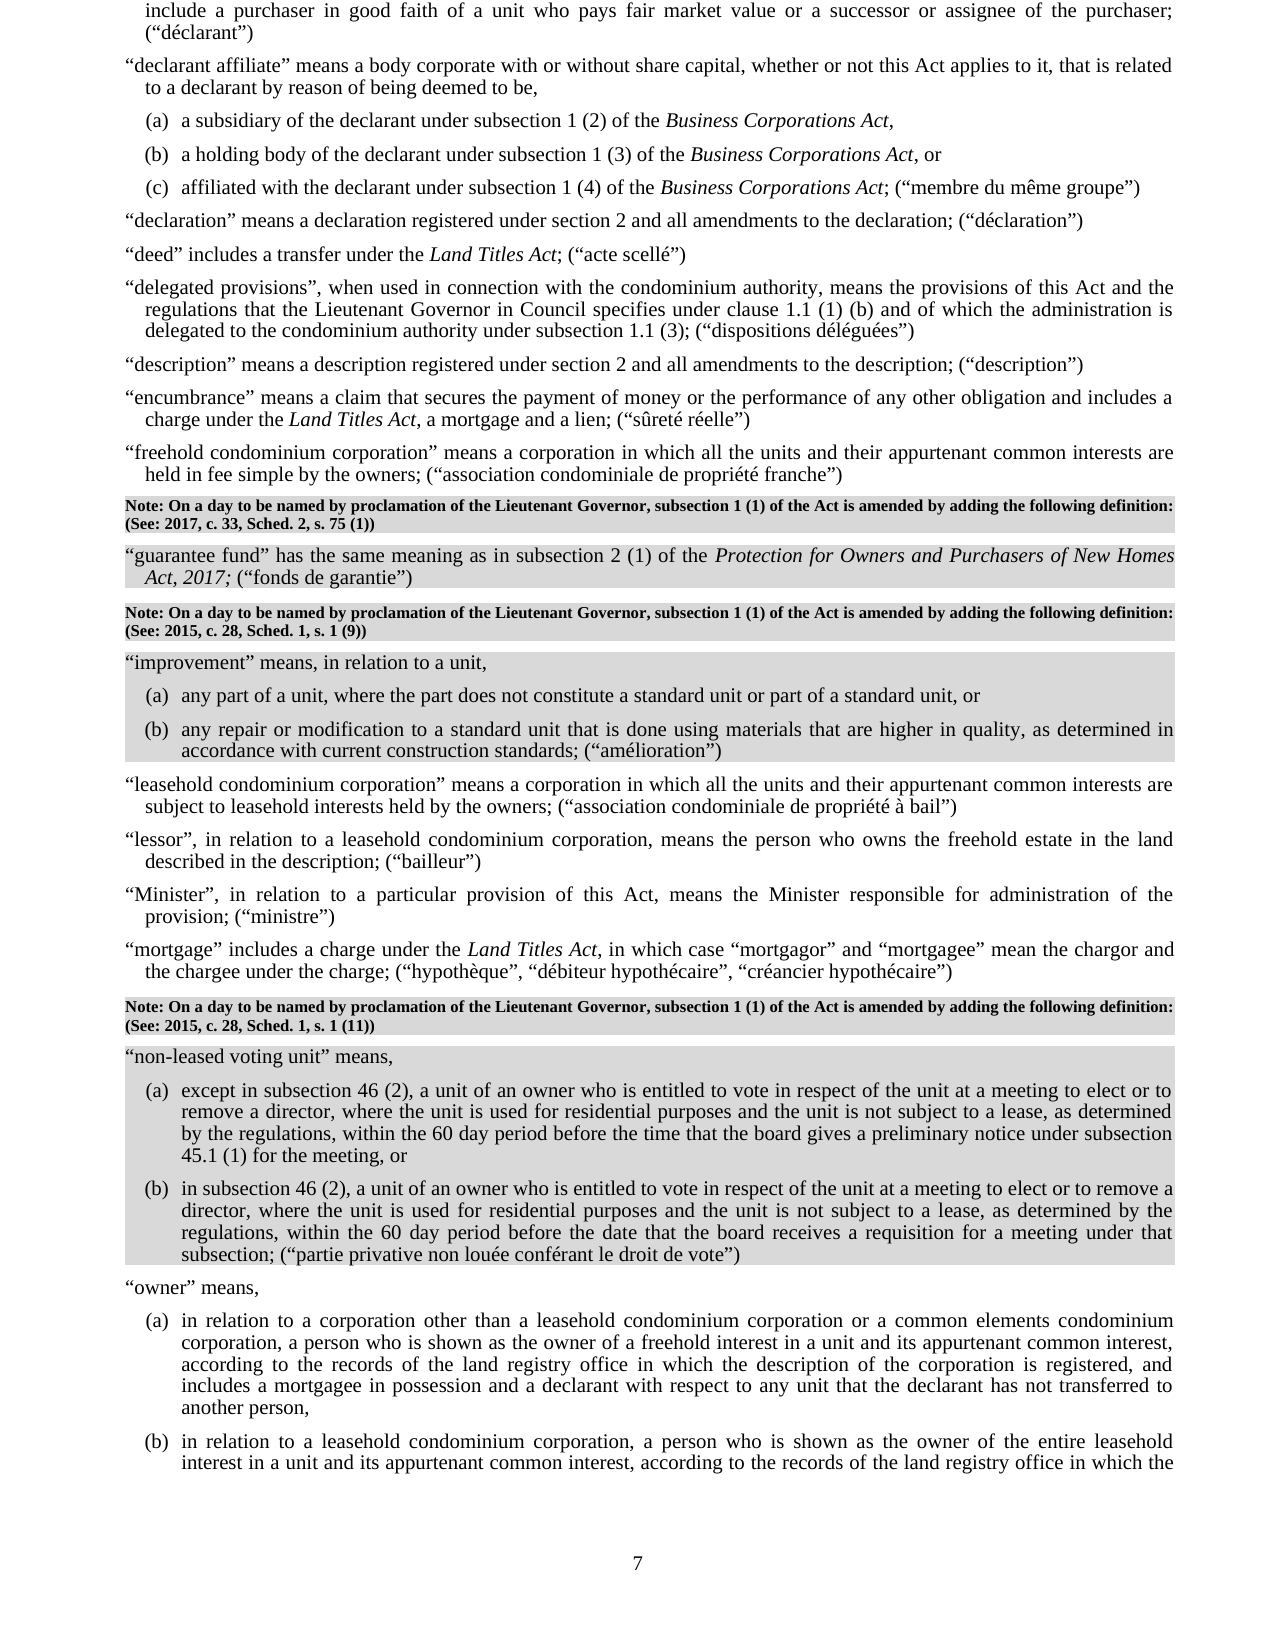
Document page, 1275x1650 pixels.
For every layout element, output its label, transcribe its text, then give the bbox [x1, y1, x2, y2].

text “deed” includes a transfer under the Land Titles Act; (“acte scellé”) [125, 243, 1175, 265]
text “lessor”, in relation to a leasehold condominium corporation, means the person who owns the freehold estate in the land described in the description; (“bailleur”) [125, 829, 1175, 872]
text “description” means a description registered under section 2 and all amendments to the description; (“description”) [125, 354, 1175, 376]
text (a) a subsidiary of the declarant under subsection 1 (2) of the Business Corporations Act, [125, 110, 1175, 132]
text (a) in relation to a corporation other than a leasehold condominium corporation or a common elements condominium corporation, a person who is shown as the owner of a freehold interest in a unit and its appurtenant common interest, according to the records of the land registry office in which the description of the corporation is registered, and includes a mortgagee in possession and a declarant with respect to any unit that the declarant has not transferred to another person, [125, 1310, 1175, 1419]
text “improvement” means, in relation to a unit, [125, 652, 1175, 674]
text Note: On a day to be named by proclamation of the Lieutenant Governor, subsection 1 (1) of the Act is amended by adding the following definition: (See: 2015, c. 28, Sched. 1, s. 1 (9)) [125, 603, 1175, 641]
text (b) any repair or modification to a standard unit that is done using materials that are higher in quality, as determined in accordance with current construction standards; (“amélioration”) [125, 719, 1175, 762]
text (a) any part of a unit, where the part does not constitute a standard unit or part of a standard unit, or [125, 685, 1175, 707]
text Note: On a day to be named by proclamation of the Lieutenant Governor, subsection 1 (1) of the Act is amended by adding the following definition: (See: 2015, c. 28, Sched. 1, s. 1 (11)) [125, 997, 1175, 1035]
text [125, 1431, 1175, 1474]
text “freehold condominium corporation” means a corporation in which all the units and their appurtenant common interests are held in fee simple by the owners; (“association condominiale de propriété franche”) [125, 442, 1175, 486]
text (a) except in subsection 46 (2), a unit of an owner who is entitled to vote in respect of the unit at a meeting to elect or to remove a director, where the unit is used for residential purposes and the unit is not subject to a lease, as determined by the regulations, within the 60 day period before the time that the board gives a preliminary notice under subsection 45.1 (1) for the meeting, or [125, 1079, 1175, 1167]
text (b) in subsection 46 (2), a unit of an owner who is entitled to vote in respect of the unit at a meeting to elect or to remove a director, where the unit is used for residential purposes and the unit is not subject to a lease, as determined by the regulations, within the 60 day period before the date that the board receives a requisition for a meeting under that subsection; (“partie privative non louée conférant le droit de vote”) [125, 1178, 1175, 1265]
text “encumbrance” means a claim that secures the payment of money or the performance of any other obligation and includes a charge under the Land Titles Act, a mortgage and a lien; (“sûreté réelle”) [125, 387, 1175, 431]
text “owner” means, [125, 1277, 1175, 1299]
text “mortgage” includes a charge under the Land Titles Act, in which case “mortgagor” and “mortgagee” mean the chargor and the chargee under the charge; (“hypothèque”, “débiteur hypothécaire”, “créancier hypothécaire”) [125, 939, 1175, 983]
text (b) a holding body of the declarant under subsection 1 (3) of the Business Corporations Act, or [125, 143, 1175, 165]
text “guarantee fund” has the same meaning as in subsection 2 (1) of the Protection for Owners and Purchasers of New Homes Act, 2017; (“fonds de garantie”) [125, 545, 1175, 588]
text “declarant affiliate” means a body corporate with or without share capital, whether or not this Act applies to it, that is related to a declarant by reason of being deemed to be, [125, 55, 1175, 99]
text “Minister”, in relation to a particular provision of this Act, means the Minister responsible for administration of the provision; (“ministre”) [125, 884, 1175, 928]
text “declaration” means a declaration registered under section 2 and all amendments to the declaration; (“déclaration”) [125, 210, 1175, 232]
text “non-leased voting unit” means, [125, 1046, 1175, 1068]
text Note: On a day to be named by proclamation of the Lieutenant Governor, subsection 1 (1) of the Act is amended by adding the following definition: (See: 2017, c. 33, Sched. 2, s. 75 (1)) [125, 496, 1175, 533]
text “leasehold condominium corporation” means a corporation in which all the units and their appurtenant common interests are subject to leasehold interests held by the owners; (“association condominiale de propriété à bail”) [125, 774, 1175, 817]
text (c) affiliated with the declarant under subsection 1 (4) of the Business Corporations Act; (“membre du même groupe”) [125, 177, 1175, 199]
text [125, 0, 1175, 43]
text “delegated provisions”, when used in connection with the condominium authority, means the provisions of this Act and the regulations that the Lieutenant Governor in Council specifies under clause 1.1 (1) (b) and of which the administration is delegated to the condominium authority under subsection 1.1 (3); (“dispositions déléguées”) [125, 277, 1175, 342]
